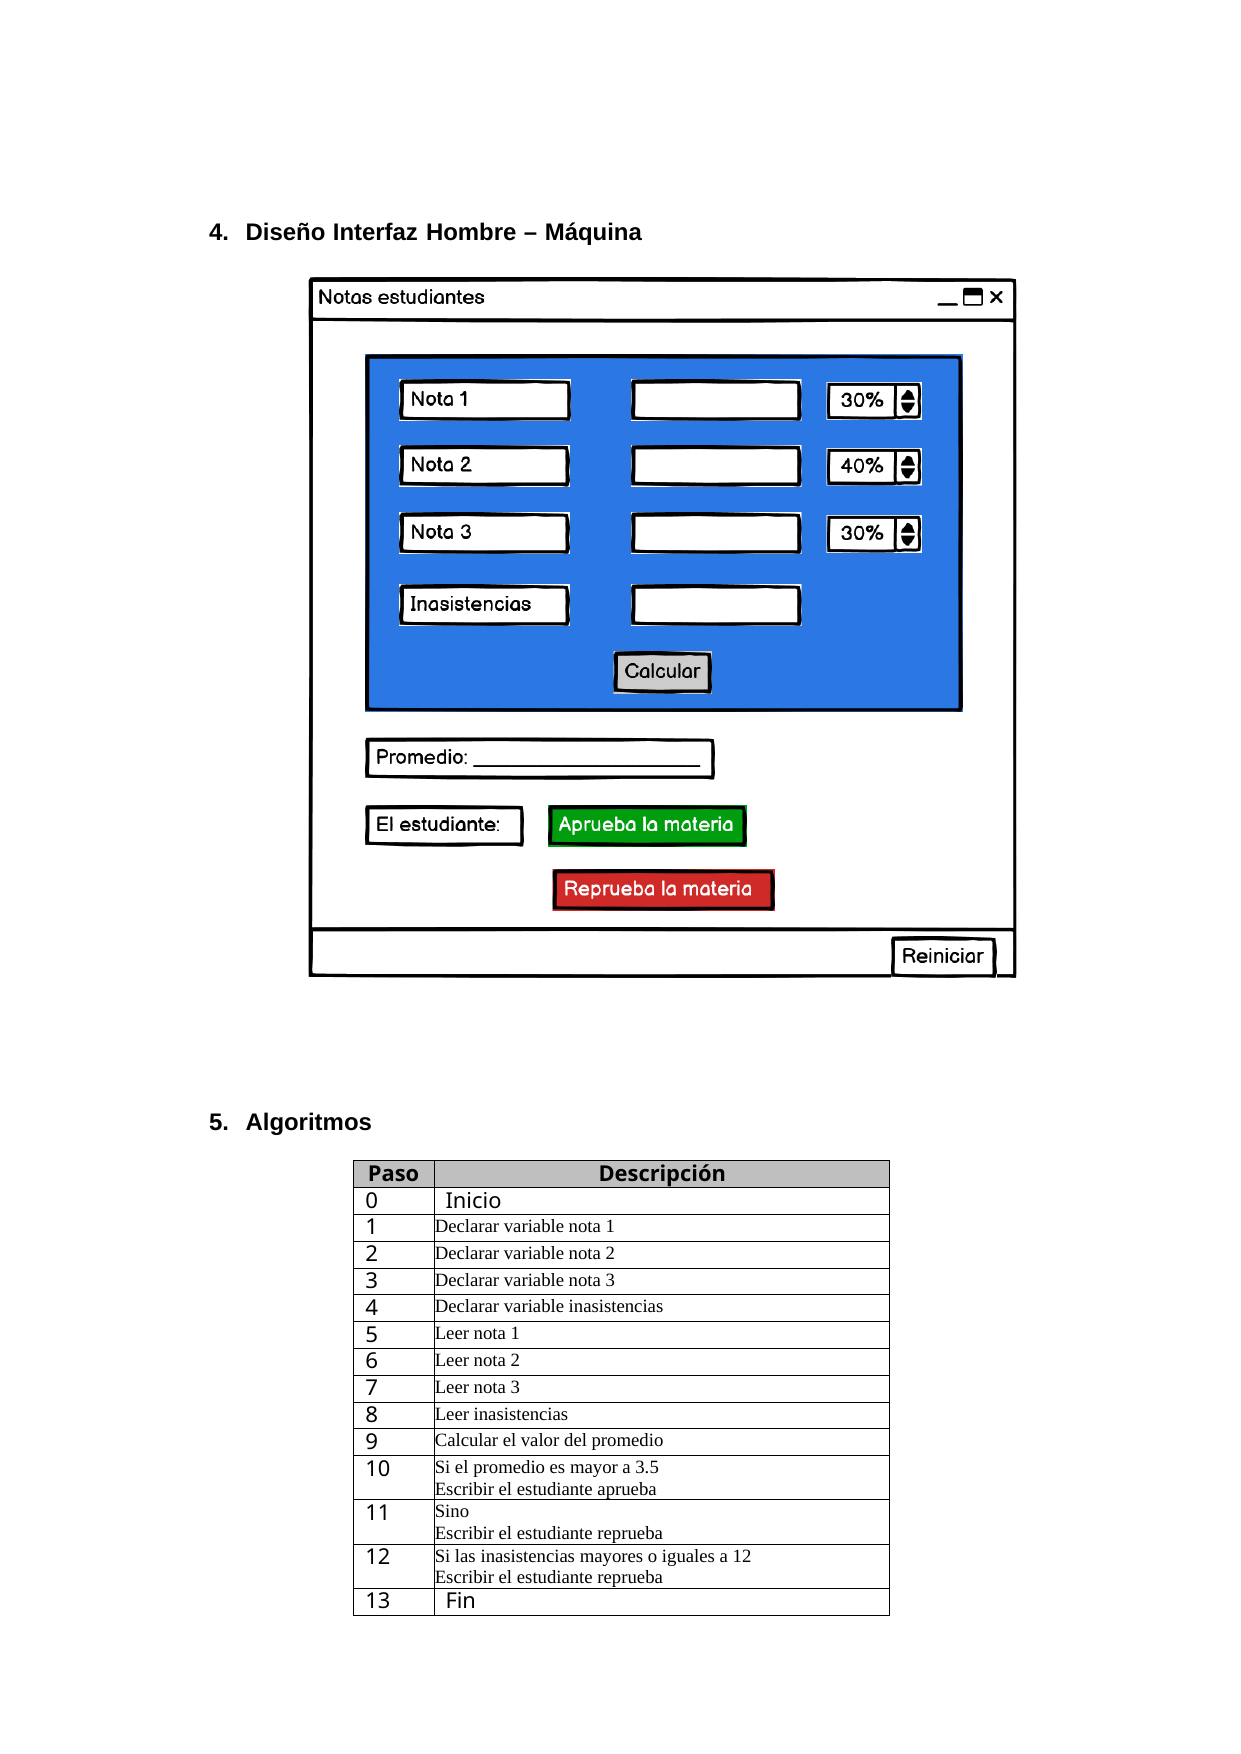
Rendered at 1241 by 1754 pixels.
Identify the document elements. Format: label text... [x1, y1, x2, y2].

table_cell 8 [354, 1403, 434, 1428]
table_cell Declarar variable nota 3 [435, 1269, 889, 1294]
table_cell 12 [354, 1545, 434, 1588]
table_cell 10 [354, 1456, 434, 1499]
table_cell 6 [354, 1349, 434, 1375]
table_cell Leer nota 1 [435, 1322, 889, 1348]
table_cell 3 [354, 1269, 434, 1294]
table_cell Calcular el valor del promedio [435, 1429, 889, 1455]
table_header Descripción [435, 1161, 889, 1187]
table_cell 1 [354, 1215, 434, 1241]
table_cell 7 [354, 1376, 434, 1402]
table_cell 4 [354, 1295, 434, 1321]
picture [308, 277, 1017, 978]
table_cell Leer nota 3 [435, 1376, 889, 1402]
table_cell Sino Escribir el estudiante reprueba [435, 1500, 889, 1543]
table_cell Si el promedio es mayor a 3.5 Escribir el estudiante aprueba [435, 1456, 889, 1499]
table_cell Leer nota 2 [435, 1349, 889, 1375]
list Diseño Interfaz Hombre – Máquina [209, 218, 1234, 246]
table_cell Si las inasistencias mayores o iguales a 12 Escribir el estudiante reprueba [435, 1545, 889, 1588]
table_cell 2 [354, 1242, 434, 1267]
list Algoritmos [209, 1107, 1234, 1135]
table_cell 5 [354, 1322, 434, 1348]
table_cell 9 [354, 1429, 434, 1455]
table_cell 13 [354, 1589, 434, 1614]
table_cell Leer inasistencias [435, 1403, 889, 1428]
table_cell 0 [354, 1188, 434, 1214]
table_cell 11 [354, 1500, 434, 1543]
table_cell Inicio [435, 1188, 889, 1214]
table_cell Declarar variable nota 2 [435, 1242, 889, 1267]
table_cell Declarar variable nota 1 [435, 1215, 889, 1241]
table_header Paso [354, 1161, 434, 1187]
table_cell Declarar variable inasistencias [435, 1295, 889, 1321]
table_cell Fin [435, 1589, 889, 1614]
